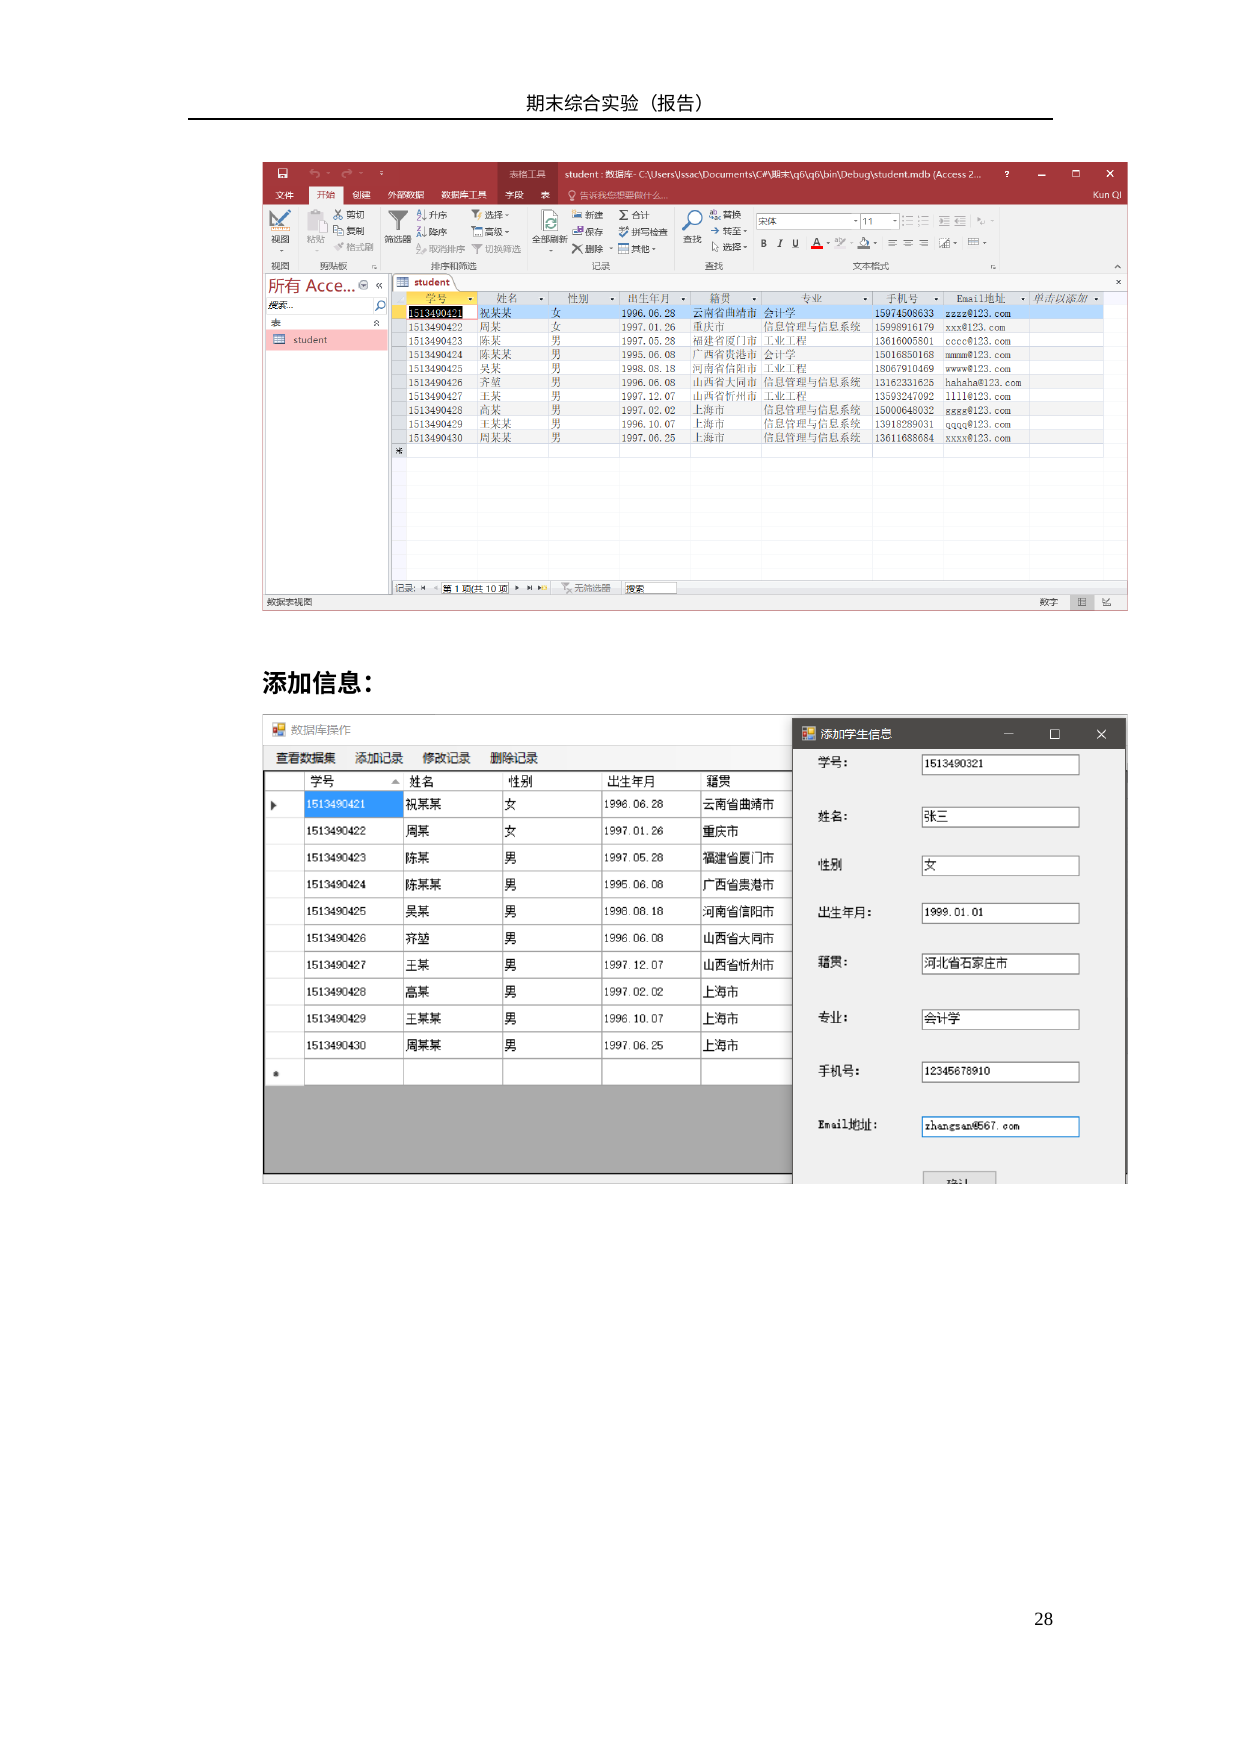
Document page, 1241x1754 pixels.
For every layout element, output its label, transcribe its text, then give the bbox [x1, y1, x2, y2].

list 添加信息： [262, 649, 1053, 714]
picture [262, 162, 1128, 611]
picture [262, 714, 1128, 1184]
